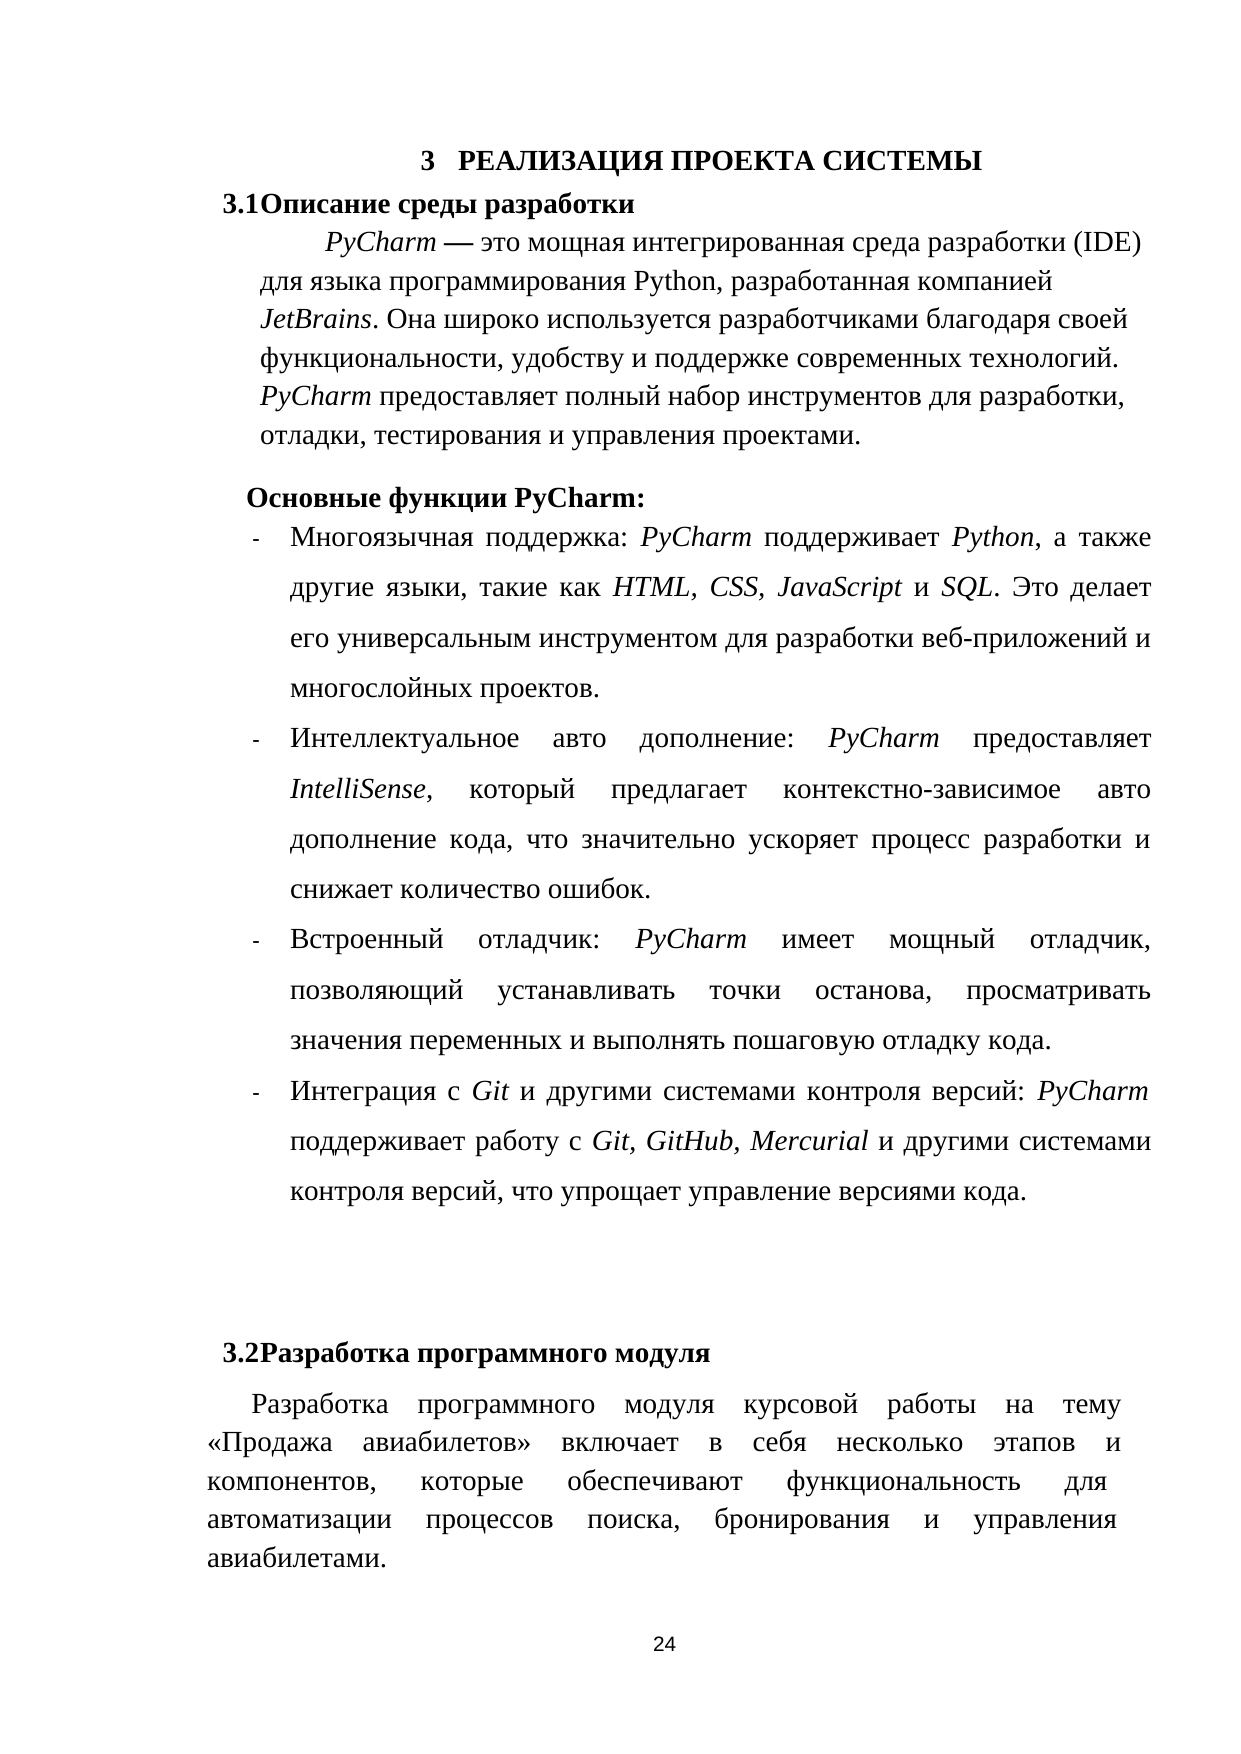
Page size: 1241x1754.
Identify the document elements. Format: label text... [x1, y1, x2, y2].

list PyCharm — это мощная интегрированная среда разработки (IDE) для языка программирования Python, разработанная компанией JetBrains. Она широко используется разработчиками благодаря своей функциональности, удобству и поддержке современных технологий. PyCharm предоставляет полный набор инструментов для разработки, отладки, тестирования и управления проектами. [260, 224, 1152, 451]
list Многоязычная поддержка: PyCharm поддерживает Python, а также другие языки, такие как HTML, CSS, JavaScript и SQL. Это делает его универсальным инструментом для разработки веб-приложений и многослойных проектов. [252, 519, 1152, 704]
subtitle Основные функции PyCharm: [246, 481, 1152, 514]
list Разработка программного модуля [222, 1335, 1152, 1369]
subtitle РЕАЛИЗАЦИЯ ПРОЕКТА СИСТЕМЫ [251, 143, 1152, 177]
list Интеллектуальное авто дополнение: PyCharm предоставляет IntelliSense, который предлагает контекстно-зависимое авто дополнение кода, что значительно ускоряет процесс разработки и снижает количество ошибок. [252, 720, 1152, 905]
list Интеграция с Git и другими системами контроля версий: PyCharm поддерживает работу с Git, GitHub, Mercurial и другими системами контроля версий, что упрощает управление версиями кода. [252, 1073, 1152, 1207]
text Разработка программного модуля курсовой работы на тему «Продажа авиабилетов» включает в себя несколько этапов и компонентов, которые обеспечивают функциональность для автоматизации процессов поиска, бронирования и управления авиабилетами. [177, 1386, 1152, 1573]
subtitle Описание среды разработки [222, 186, 1152, 219]
list Встроенный отладчик: PyCharm имеет мощный отладчик, позволяющий устанавливать точки останова, просматривать значения переменных и выполнять пошаговую отладку кода. [252, 922, 1152, 1056]
